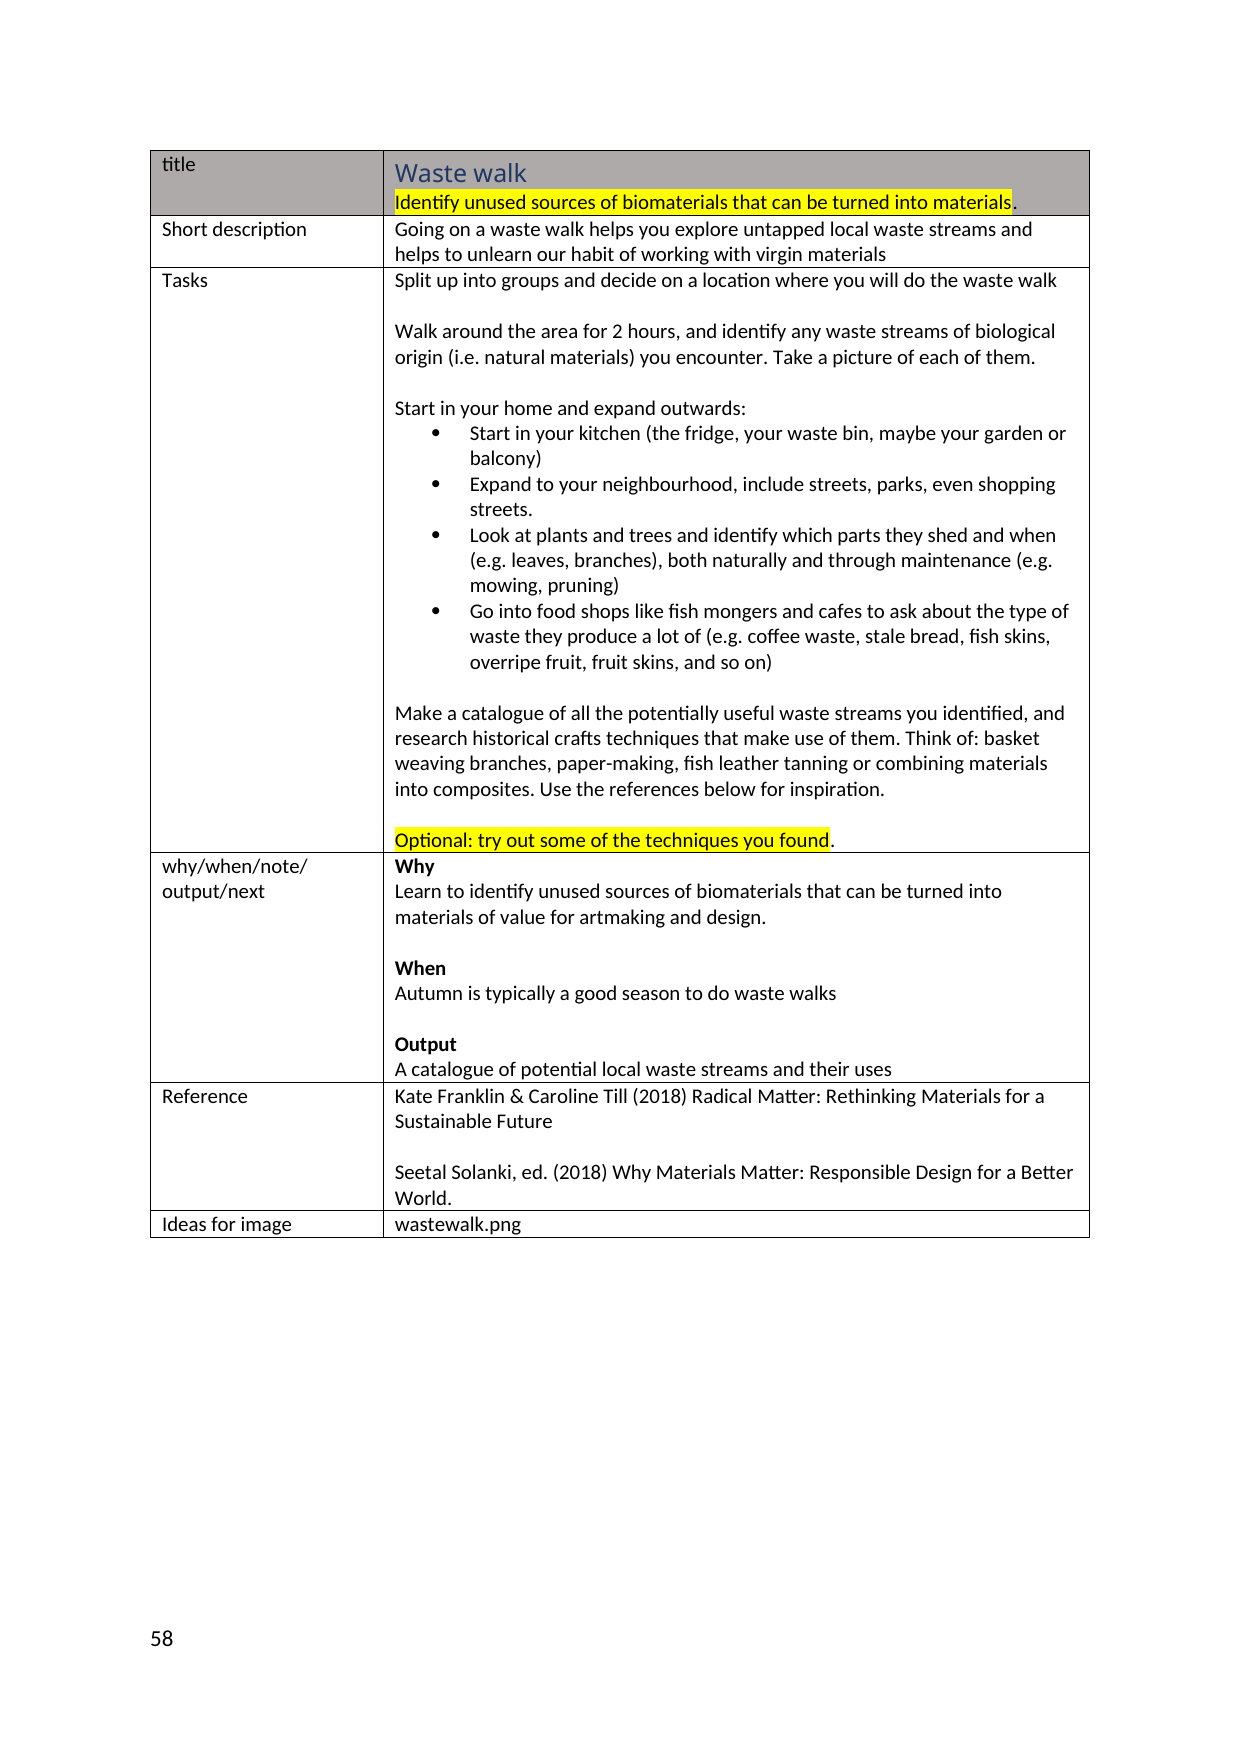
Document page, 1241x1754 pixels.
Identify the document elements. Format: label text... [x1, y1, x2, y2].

table_cell why/when/note/output/next [151, 853, 383, 1082]
table_cell Tasks [151, 268, 383, 852]
table_cell Why Learn to identify unused sources of biomaterials that can be turned into materials of value for artmaking and design. When Autumn is typically a good season to do waste walks Output A catalogue of potential local waste streams and their uses [384, 853, 1089, 1082]
table_cell Going on a waste walk helps you explore untapped local waste streams and helps to unlearn our habit of working with virgin materials [384, 216, 1089, 267]
table_cell Reference [151, 1083, 383, 1210]
table_header title [151, 151, 383, 215]
table_cell wastewalk.png [384, 1211, 1089, 1237]
table_header Waste walk Identify unused sources of biomaterials that can be turned into materials. [384, 151, 1089, 215]
table_cell Split up into groups and decide on a location where you will do the waste walk Walk around the area for 2 hours, and identify any waste streams of biological origin (i.e. natural materials) you encounter. Take a picture of each of them. Start in your home and expand outwards: Start in your kitchen (the fridge, your waste bin, maybe your garden or balcony) Expand to your neighbourhood, include streets, parks, even shopping streets. Look at plants and trees and identify which parts they shed and when (e.g. leaves, branches), both naturally and through maintenance (e.g. mowing, pruning) Go into food shops like fish mongers and cafes to ask about the type of waste they produce a lot of (e.g. coffee waste, stale bread, fish skins, overripe fruit, fruit skins, and so on) Make a catalogue of all the potentially useful waste streams you identified, and research historical crafts techniques that make use of them. Think of: basket weaving branches, paper-making, fish leather tanning or combining materials into composites. Use the references below for inspiration. Optional: try out some of the techniques you found. [384, 268, 1089, 852]
table_cell Kate Franklin & Caroline Till (2018) Radical Matter: Rethinking Materials for a Sustainable Future Seetal Solanki, ed. (2018) Why Materials Matter: Responsible Design for a Better World. [384, 1083, 1089, 1210]
table_cell Short description [151, 216, 383, 267]
table_cell Ideas for image [151, 1211, 383, 1237]
